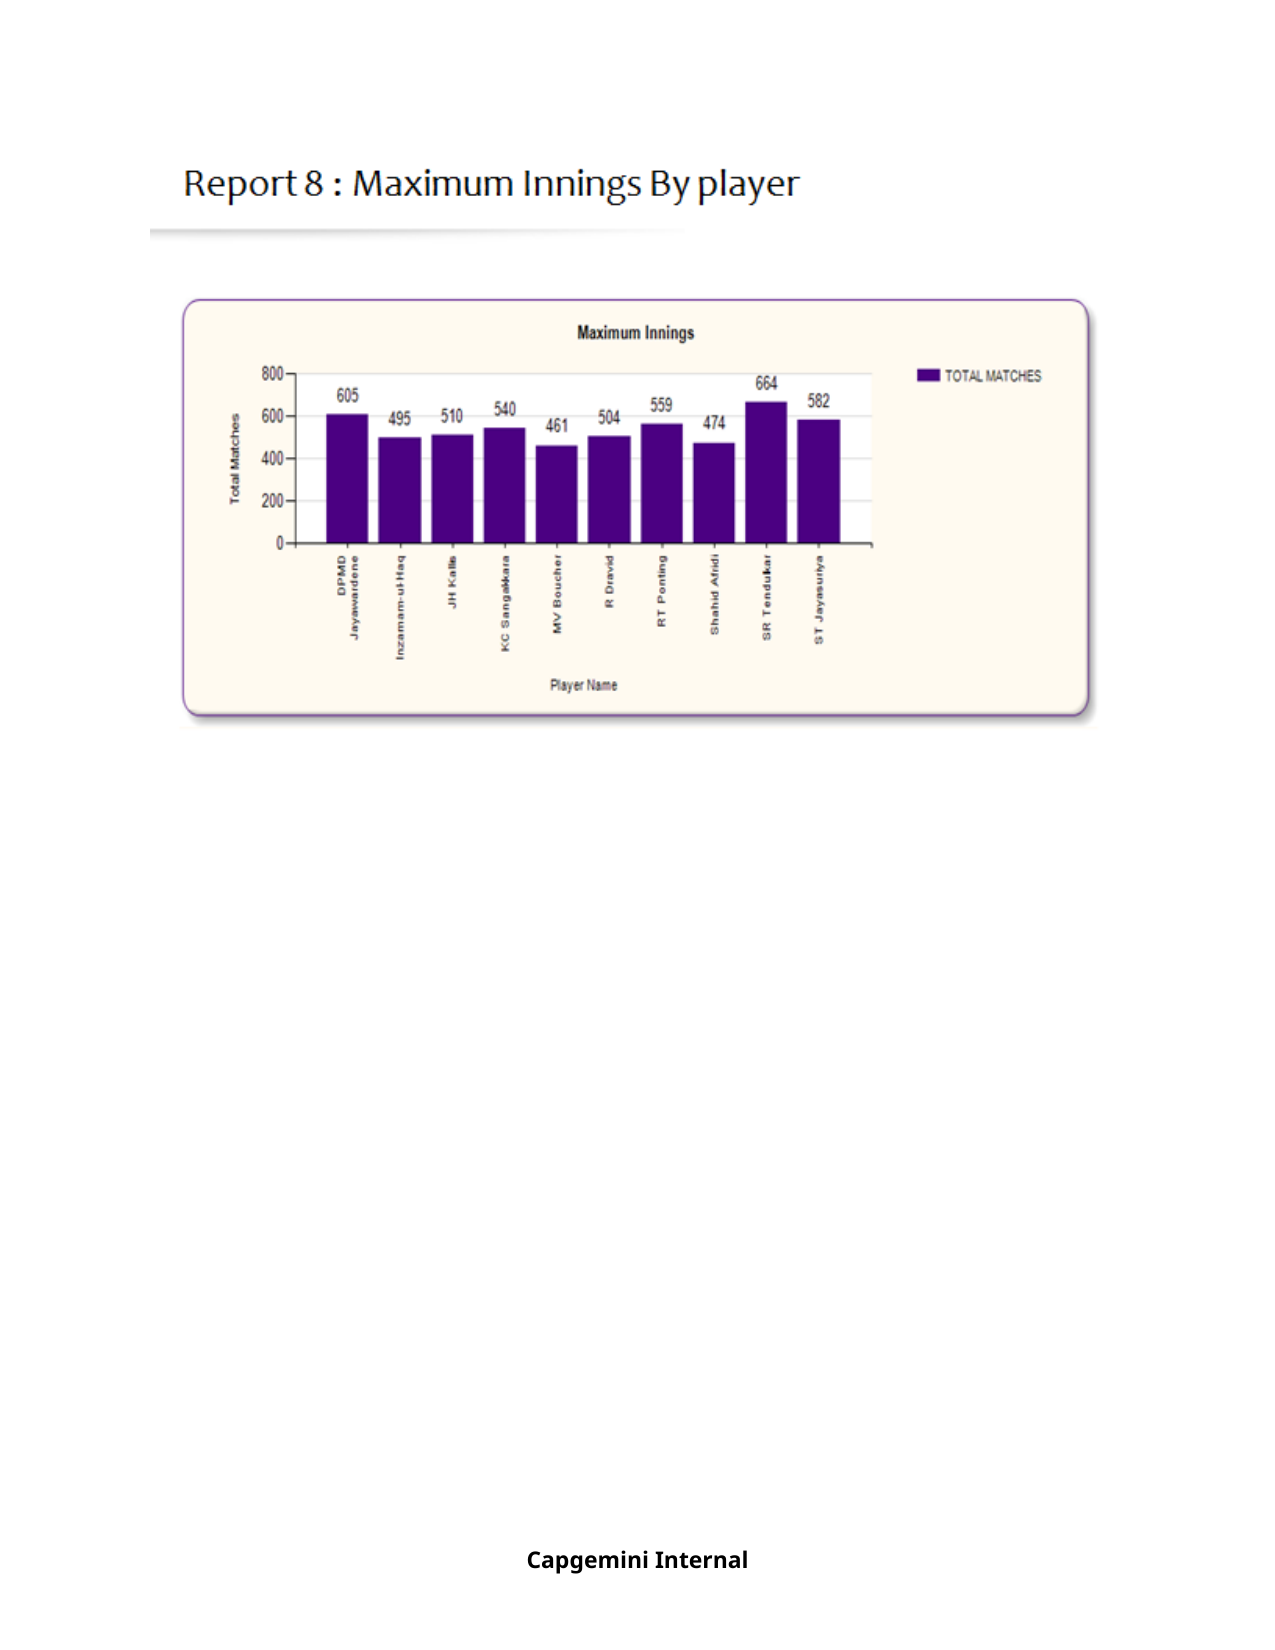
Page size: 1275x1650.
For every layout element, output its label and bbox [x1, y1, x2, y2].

picture [150, 150, 1116, 760]
